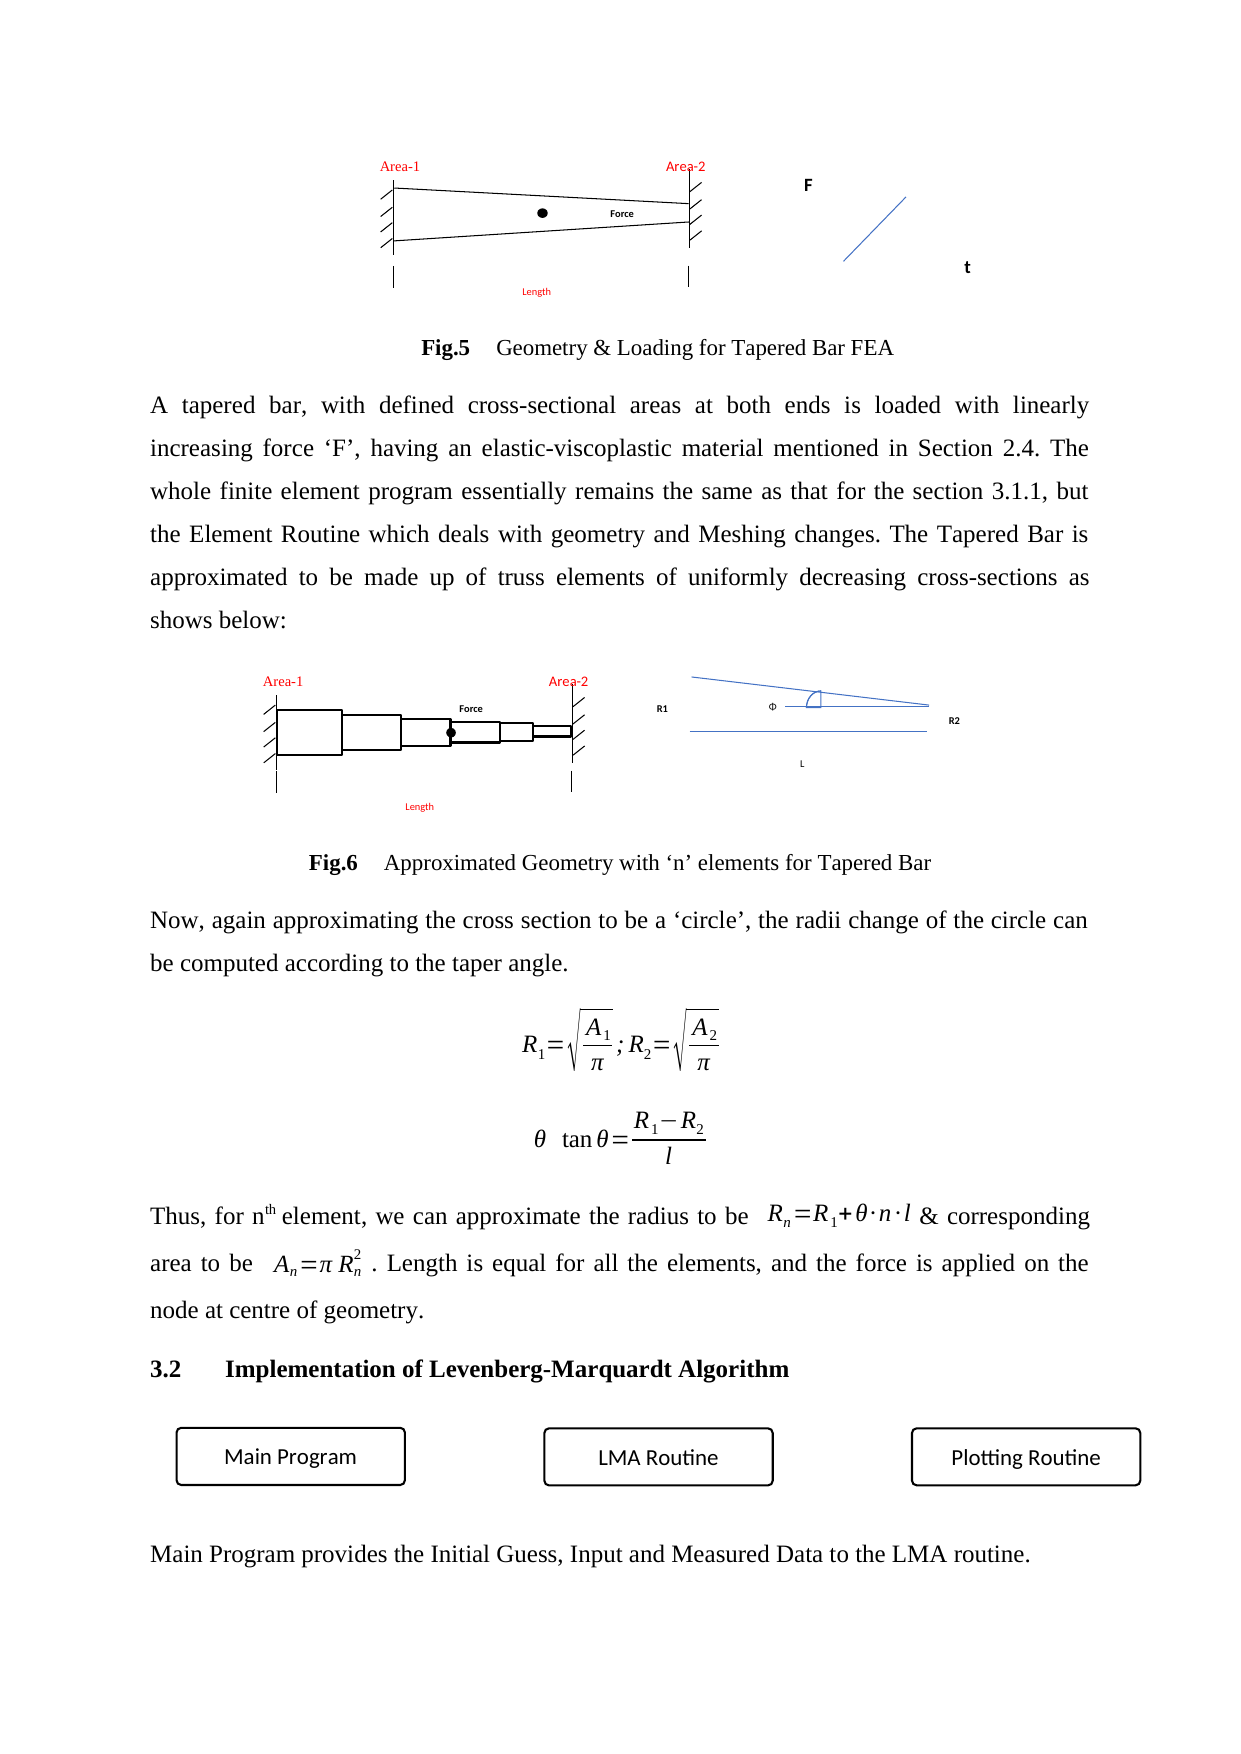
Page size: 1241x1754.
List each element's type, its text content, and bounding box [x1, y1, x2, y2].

text Thus, for nth element, we can approximate the radius to be & corresponding area to be . Length is equal for all the elements, and the force is applied on the node at centre of geometry. [150, 1200, 1090, 1323]
text Fig.6 Approximated Geometry with ‘n’ elements for Tapered Bar [150, 665, 1090, 875]
text 3.2 Implementation of Levenberg-Marquardt Algorithm [150, 1354, 1090, 1383]
text Now, again approximating the cross section to be a ‘circle’, the radii change of the circle can be computed according to the taper angle. [150, 905, 1090, 977]
text A tapered bar, with defined cross-sectional areas at both ends is loaded with linearly increasing force ‘F’, having an elastic-viscoplastic material mentioned in Section 2.4. The whole finite element program essentially remains the same as that for the section 3.1.1, but the Element Routine which deals with geometry and Meshing changes. The Tapered Bar is approximated to be made up of truss elements of uniformly decreasing cross-sections as shows below: [150, 390, 1090, 634]
text Fig.5 Geometry & Loading for Tapered Bar FEA [225, 150, 1090, 360]
text Main Program provides the Initial Guess, Input and Measured Data to the LMA routine. [150, 1539, 1090, 1568]
